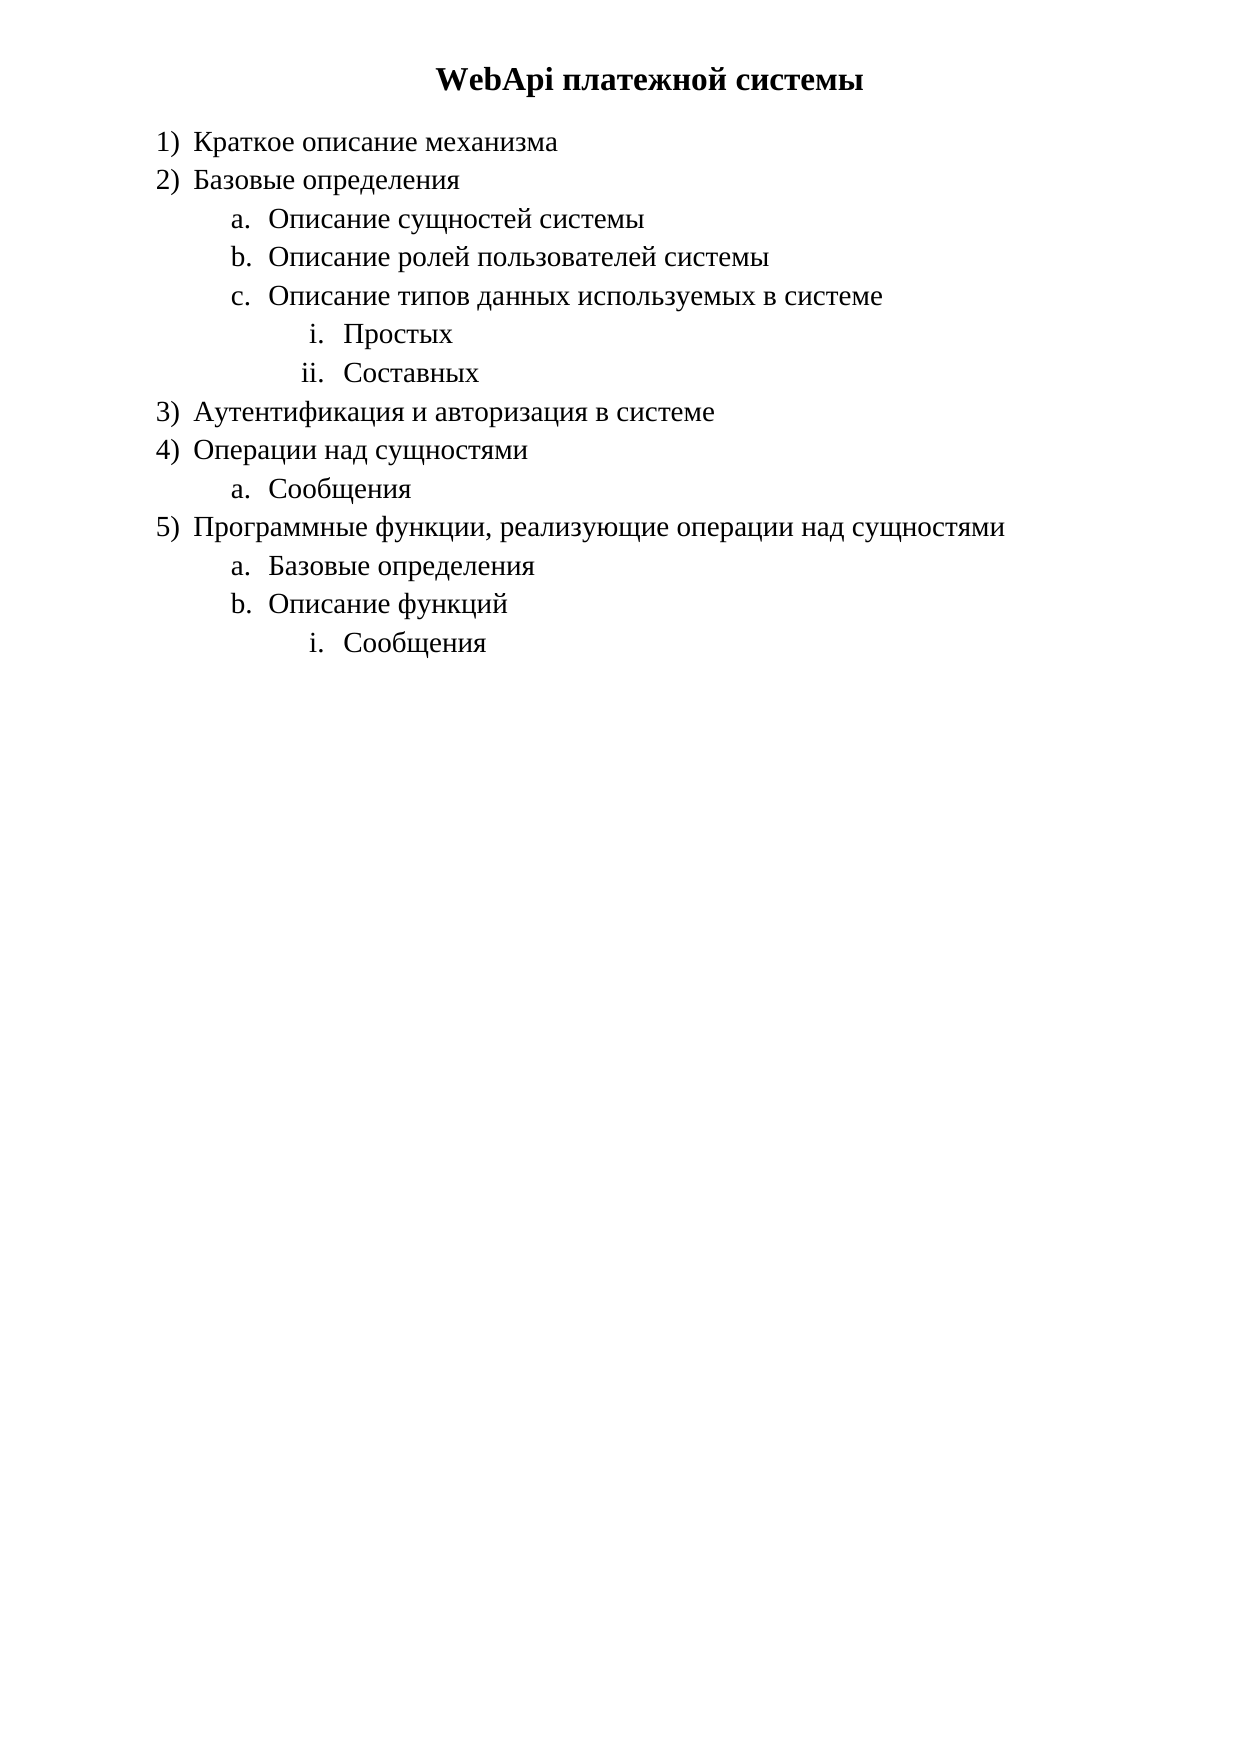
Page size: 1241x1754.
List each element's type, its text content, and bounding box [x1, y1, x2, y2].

list Базовые определения [156, 162, 1181, 196]
list Описание сущностей системы [231, 201, 1181, 234]
list Описание ролей пользователей системы [231, 239, 1181, 273]
list Описание функций [231, 586, 1181, 620]
list Описание типов данных используемых в системе [231, 278, 1181, 312]
list Краткое описание механизма [156, 124, 1181, 157]
list Программные функции, реализующие операции над сущностями [156, 509, 1181, 543]
list Операции над сущностями [156, 432, 1181, 466]
list Аутентификация и авторизация в системе [156, 394, 1181, 427]
text WebApi платежной системы [118, 59, 1181, 97]
list Базовые определения [231, 548, 1181, 581]
list Составных [324, 355, 1181, 389]
list Сообщения [231, 471, 1181, 504]
list Сообщения [324, 625, 1181, 658]
list Простых [324, 317, 1181, 350]
